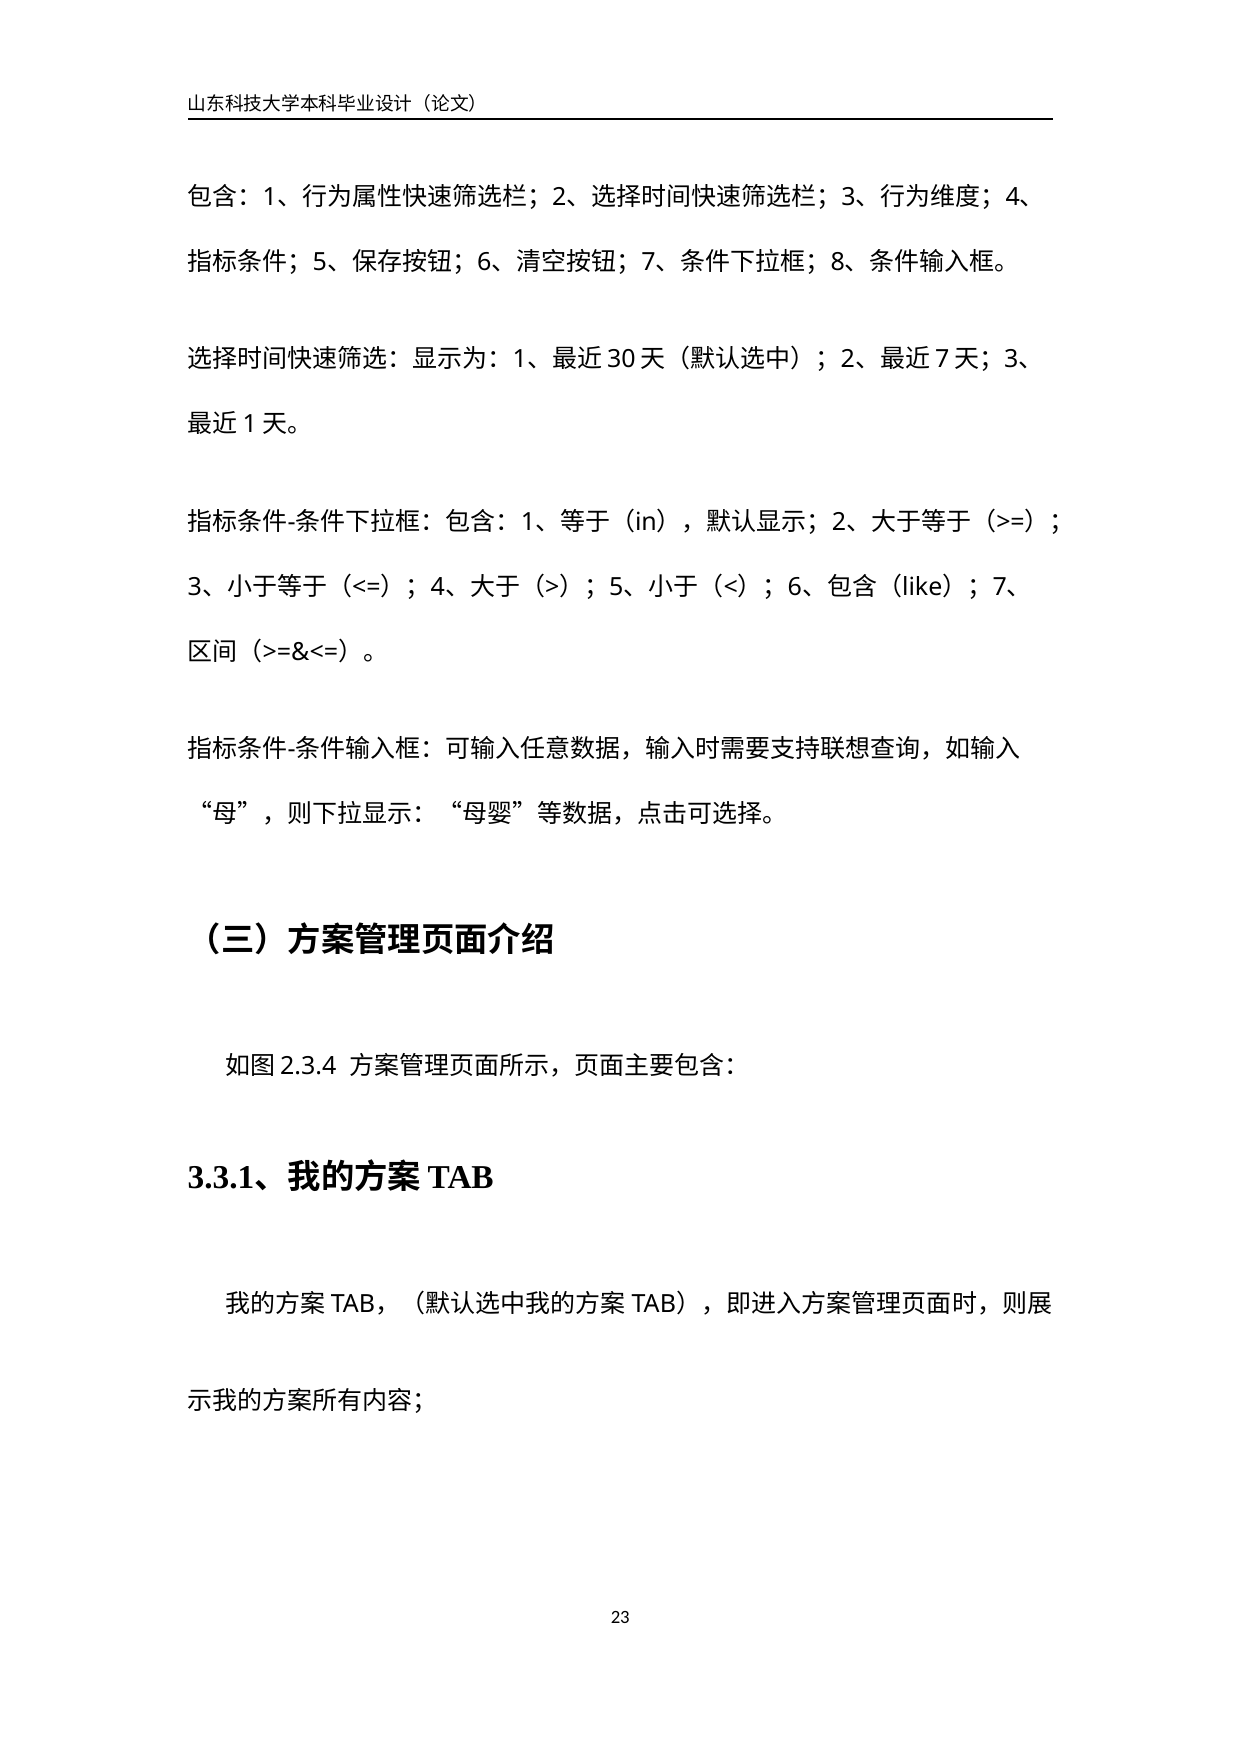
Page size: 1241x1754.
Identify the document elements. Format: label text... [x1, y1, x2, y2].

text 我的方案TAB，（默认选中我的方案TAB），即进入方案管理页面时，则展示我的方案所有内容； [187, 1269, 1053, 1431]
subtitle （三）方案管理页面介绍 [187, 904, 1053, 969]
text 包含：1、行为属性快速筛选栏；2、选择时间快速筛选栏；3、行为维度；4、指标条件；5、保存按钮；6、清空按钮；7、条件下拉框；8、条件输入框。 [187, 162, 1053, 292]
text 如图2.3.4 方案管理页面所示，页面主要包含： [187, 1031, 1053, 1096]
text 选择时间快速筛选：显示为：1、最近30天（默认选中）；2、最近7天；3、最近1天。 [187, 324, 1053, 454]
text 指标条件-条件下拉框：包含：1、等于（in），默认显示；2、大于等于（>=）；3、小于等于（<=）；4、大于（>）；5、小于（<）；6、包含（like）；7、区间（>=&<=）。 [187, 487, 1053, 682]
subtitle 3.3.1、我的方案TAB [187, 1141, 1053, 1206]
text 指标条件-条件输入框：可输入任意数据，输入时需要支持联想查询，如输入“母”，则下拉显示：“母婴”等数据，点击可选择。 [187, 714, 1053, 844]
